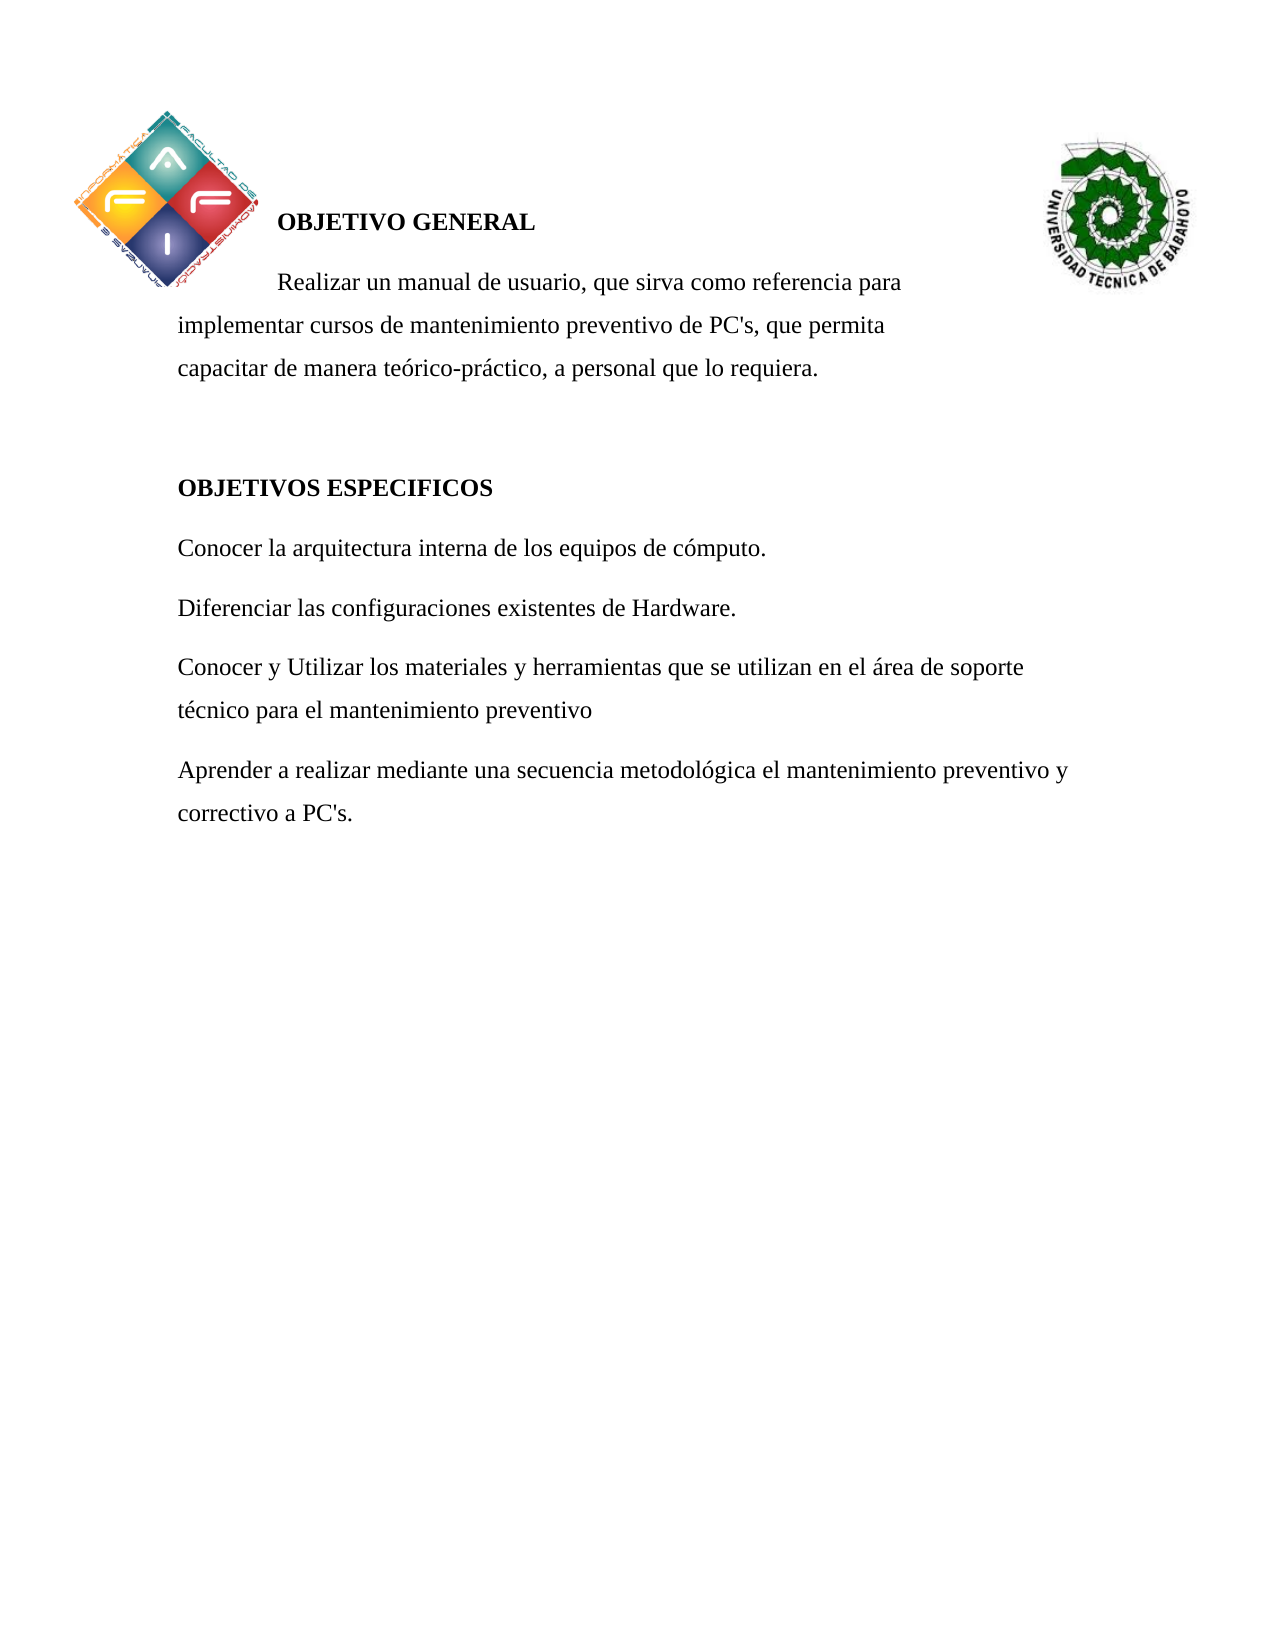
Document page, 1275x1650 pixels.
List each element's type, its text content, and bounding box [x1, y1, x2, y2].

picture [73, 103, 259, 287]
text Conocer y Utilizar los materiales y herramientas que se utilizan en el área de soporte técnico para el mantenimiento preventivo [177, 652, 1098, 724]
text Realizar un manual de usuario, que sirva como referencia para implementar cursos de mantenimiento preventivo de PC's, que permita capacitar de manera teórico-práctico, a personal que lo requiera. [177, 267, 1098, 382]
text OBJETIVOS ESPECIFICOS [177, 473, 1098, 502]
text Diferenciar las configuraciones existentes de Hardware. [177, 593, 1098, 621]
picture [962, 104, 1272, 322]
text Aprender a realizar mediante una secuencia metodológica el mantenimiento preventivo y correctivo a PC's. [177, 755, 1098, 827]
text OBJETIVO GENERAL [177, 207, 1098, 236]
text Conocer la arquitectura interna de los equipos de cómputo. [177, 533, 1098, 562]
